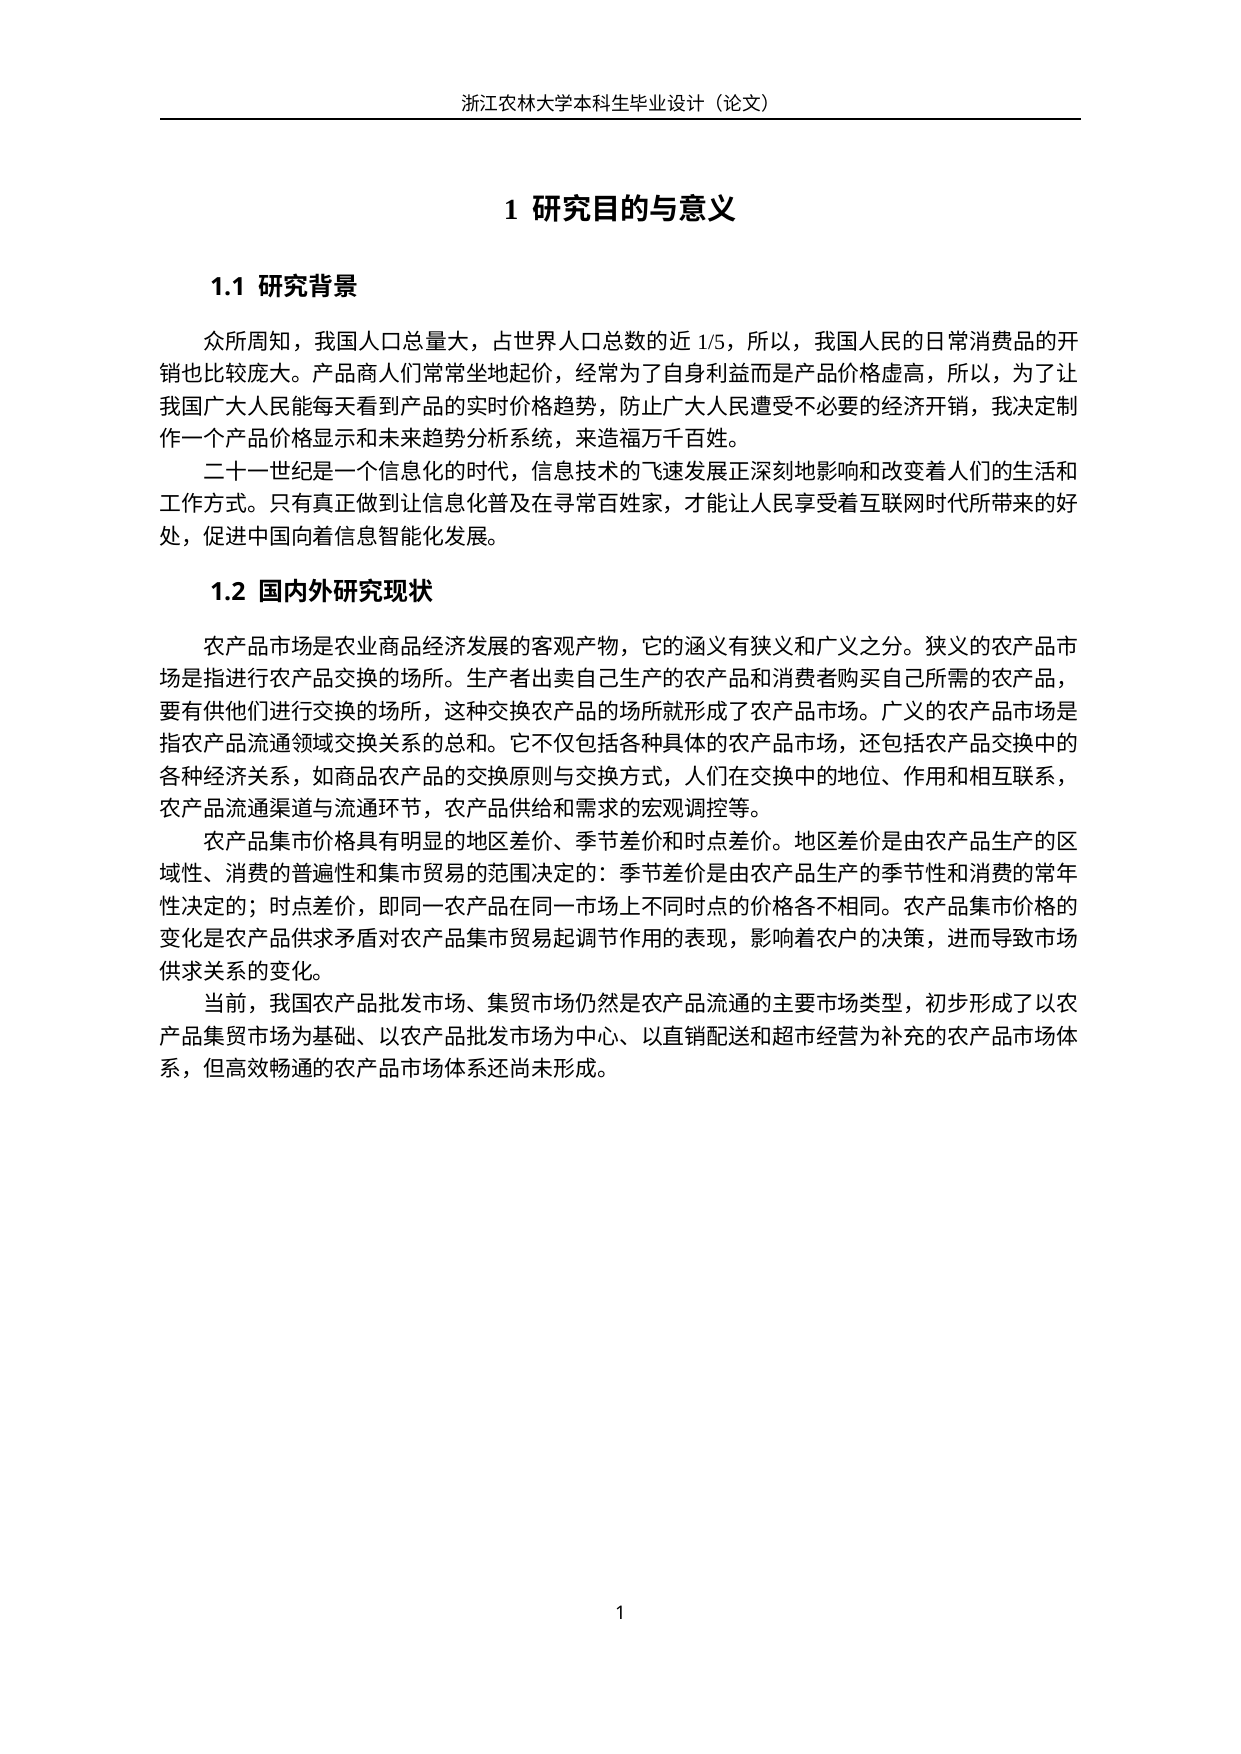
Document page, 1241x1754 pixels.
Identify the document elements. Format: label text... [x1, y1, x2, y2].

text 当前，我国农产品批发市场、集贸市场仍然是农产品流通的主要市场类型，初步形成了以农产品集贸市场为基础、以农产品批发市场为中心、以直销配送和超市经营为补充的农产品市场体系，但高效畅通的农产品市场体系还尚未形成。 [159, 986, 1081, 1083]
subtitle 1 研究目的与意义 [159, 174, 1081, 239]
text 二十一世纪是一个信息化的时代，信息技术的飞速发展正深刻地影响和改变着人们的生活和工作方式。只有真正做到让信息化普及在寻常百姓家，才能让人民享受着互联网时代所带来的好处，促进中国向着信息智能化发展。 [159, 453, 1081, 551]
text 农产品市场是农业商品经济发展的客观产物，它的涵义有狭义和广义之分。狭义的农产品市场是指进行农产品交换的场所。生产者出卖自己生产的农产品和消费者购买自己所需的农产品，要有供他们进行交换的场所，这种交换农产品的场所就形成了农产品市场。广义的农产品市场是指农产品流通领域交换关系的总和。它不仅包括各种具体的农产品市场，还包括农产品交换中的各种经济关系，如商品农产品的交换原则与交换方式，人们在交换中的地位、作用和相互联系，农产品流通渠道与流通环节，农产品供给和需求的宏观调控等。 [159, 628, 1081, 823]
text 众所周知，我国人口总量大，占世界人口总数的近1/5，所以，我国人民的日常消费品的开销也比较庞大。产品商人们常常坐地起价，经常为了自身利益而是产品价格虚高，所以，为了让我国广大人民能每天看到产品的实时价格趋势，防止广大人民遭受不必要的经济开销，我决定制作一个产品价格显示和未来趋势分析系统，来造福万千百姓。 [159, 323, 1081, 453]
text 农产品集市价格具有明显的地区差价、季节差价和时点差价。地区差价是由农产品生产的区域性、消费的普遍性和集市贸易的范围决定的：季节差价是由农产品生产的季节性和消费的常年性决定的；时点差价，即同一农产品在同一市场上不同时点的价格各不相同。农产品集市价格的变化是农产品供求矛盾对农产品集市贸易起调节作用的表现，影响着农户的决策，进而导致市场供求关系的变化。 [159, 823, 1081, 986]
subtitle 1.1 研究背景 [159, 252, 1081, 317]
subtitle 1.2 国内外研究现状 [159, 557, 1081, 622]
